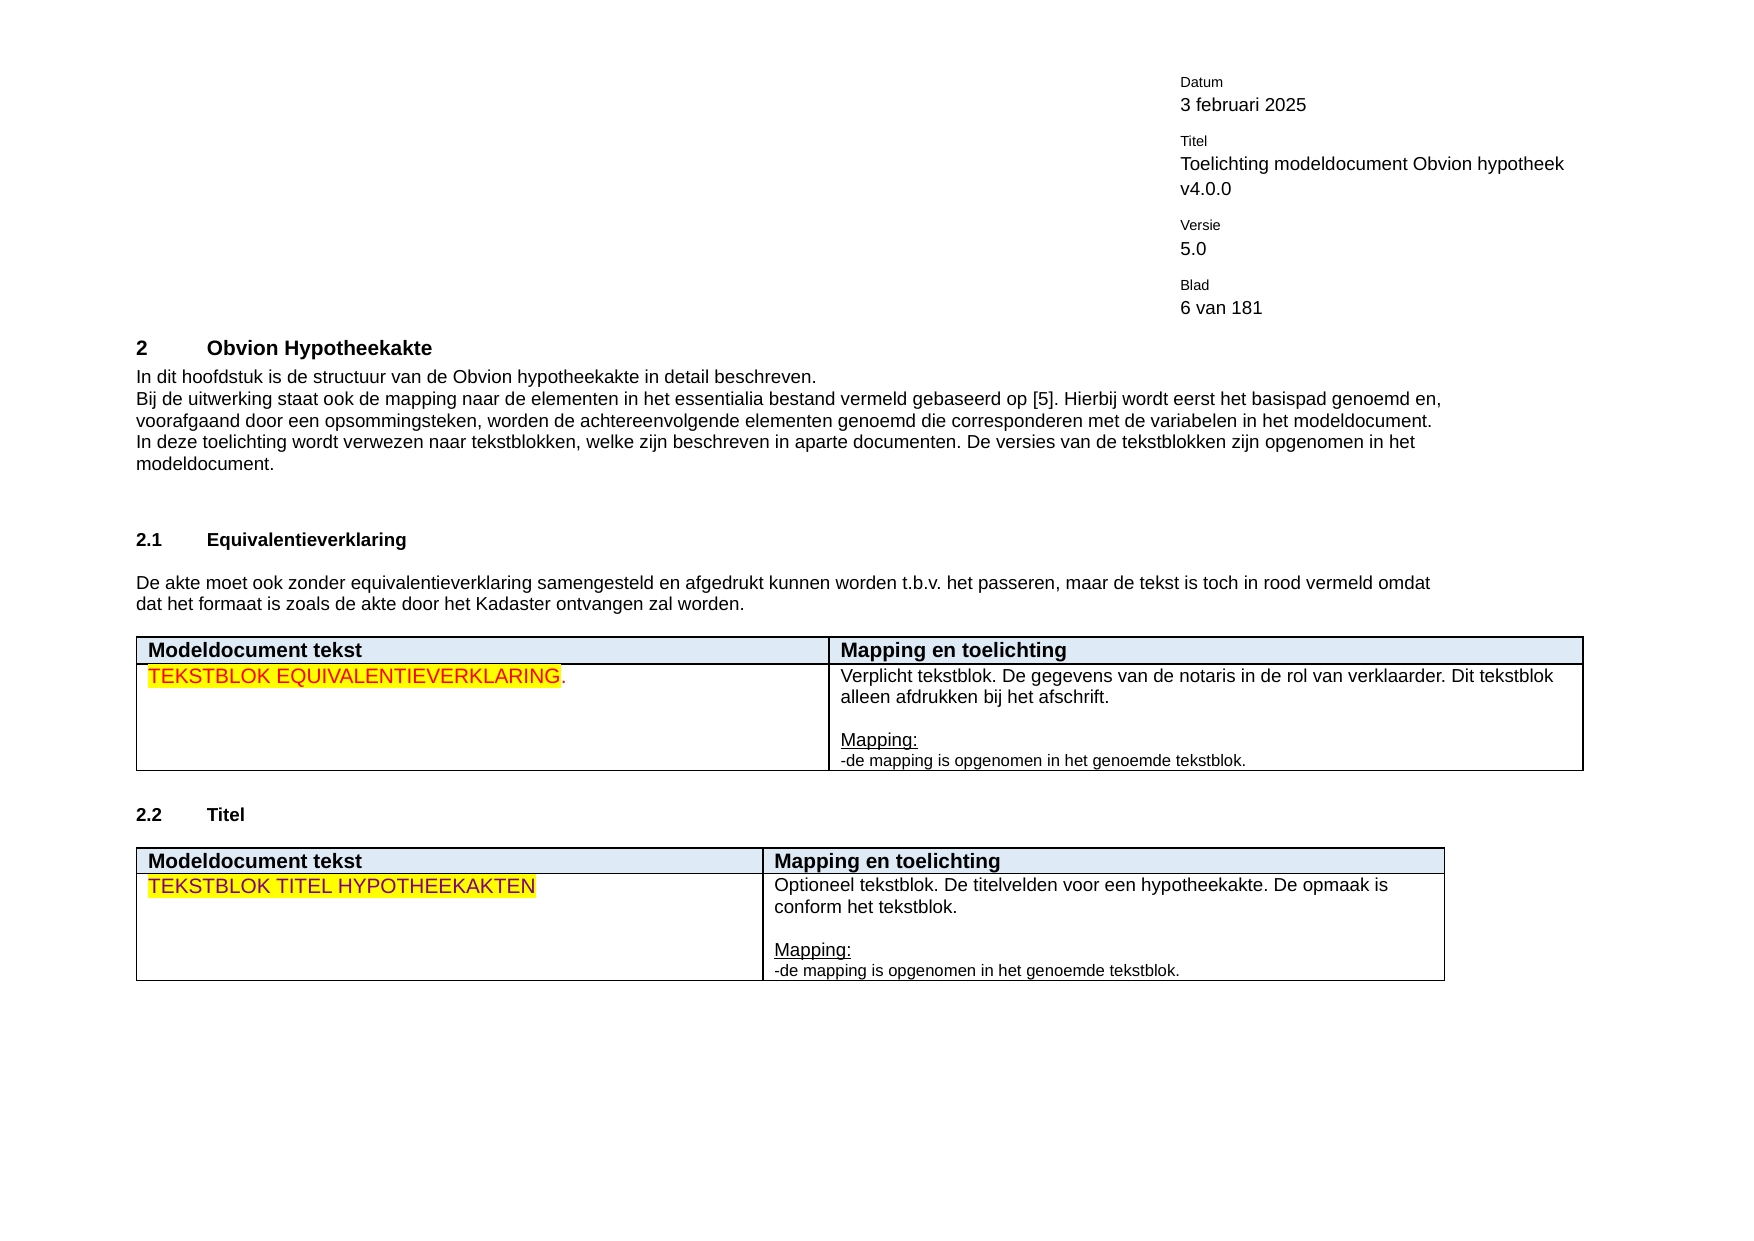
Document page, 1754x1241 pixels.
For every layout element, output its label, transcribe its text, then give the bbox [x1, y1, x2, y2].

text In dit hoofdstuk is de structuur van de Obvion hypotheekakte in detail beschreven. [136, 366, 1444, 388]
text In deze toelichting wordt verwezen naar tekstblokken, welke zijn beschreven in aparte documenten. De versies van de tekstblokken zijn opgenomen in het modeldocument. [136, 431, 1444, 474]
table_header Mapping en toelichting [764, 849, 1444, 873]
subtitle Titel [136, 796, 1444, 826]
table_header Modeldocument tekst [137, 849, 762, 873]
table_cell TEKSTBLOK TITEL HYPOTHEEKAKTEN [137, 874, 762, 979]
subtitle Equivalentieverklaring [136, 521, 1444, 550]
table_cell TEKSTBLOK EQUIVALENTIEVERKLARING. [137, 665, 828, 770]
table_header Mapping en toelichting [830, 638, 1582, 663]
table_cell Optioneel tekstblok. De titelvelden voor een hypotheekakte. De opmaak is conform het tekstblok. Mapping: -de mapping is opgenomen in het genoemde tekstblok. [764, 874, 1444, 979]
text De akte moet ook zonder equivalentieverklaring samengesteld en afgedrukt kunnen worden t.b.v. het passeren, maar de tekst is toch in rood vermeld omdat dat het formaat is zoals de akte door het Kadaster ontvangen zal worden. [136, 571, 1444, 614]
text Bij de uitwerking staat ook de mapping naar de elementen in het essentialia bestand vermeld gebaseerd op [4]. Hierbij wordt eerst het basispad genoemd en, voorafgaand door een opsommingsteken, worden de achtereenvolgende elementen genoemd die corresponderen met de variabelen in het modeldocument. [136, 388, 1444, 431]
subtitle Obvion Hypotheekakte [136, 335, 1444, 360]
table_header Modeldocument tekst [137, 638, 828, 663]
table_cell Verplicht tekstblok. De gegevens van de notaris in de rol van verklaarder. Dit tekstblok alleen afdrukken bij het afschrift. Mapping: -de mapping is opgenomen in het genoemde tekstblok. [830, 665, 1582, 770]
